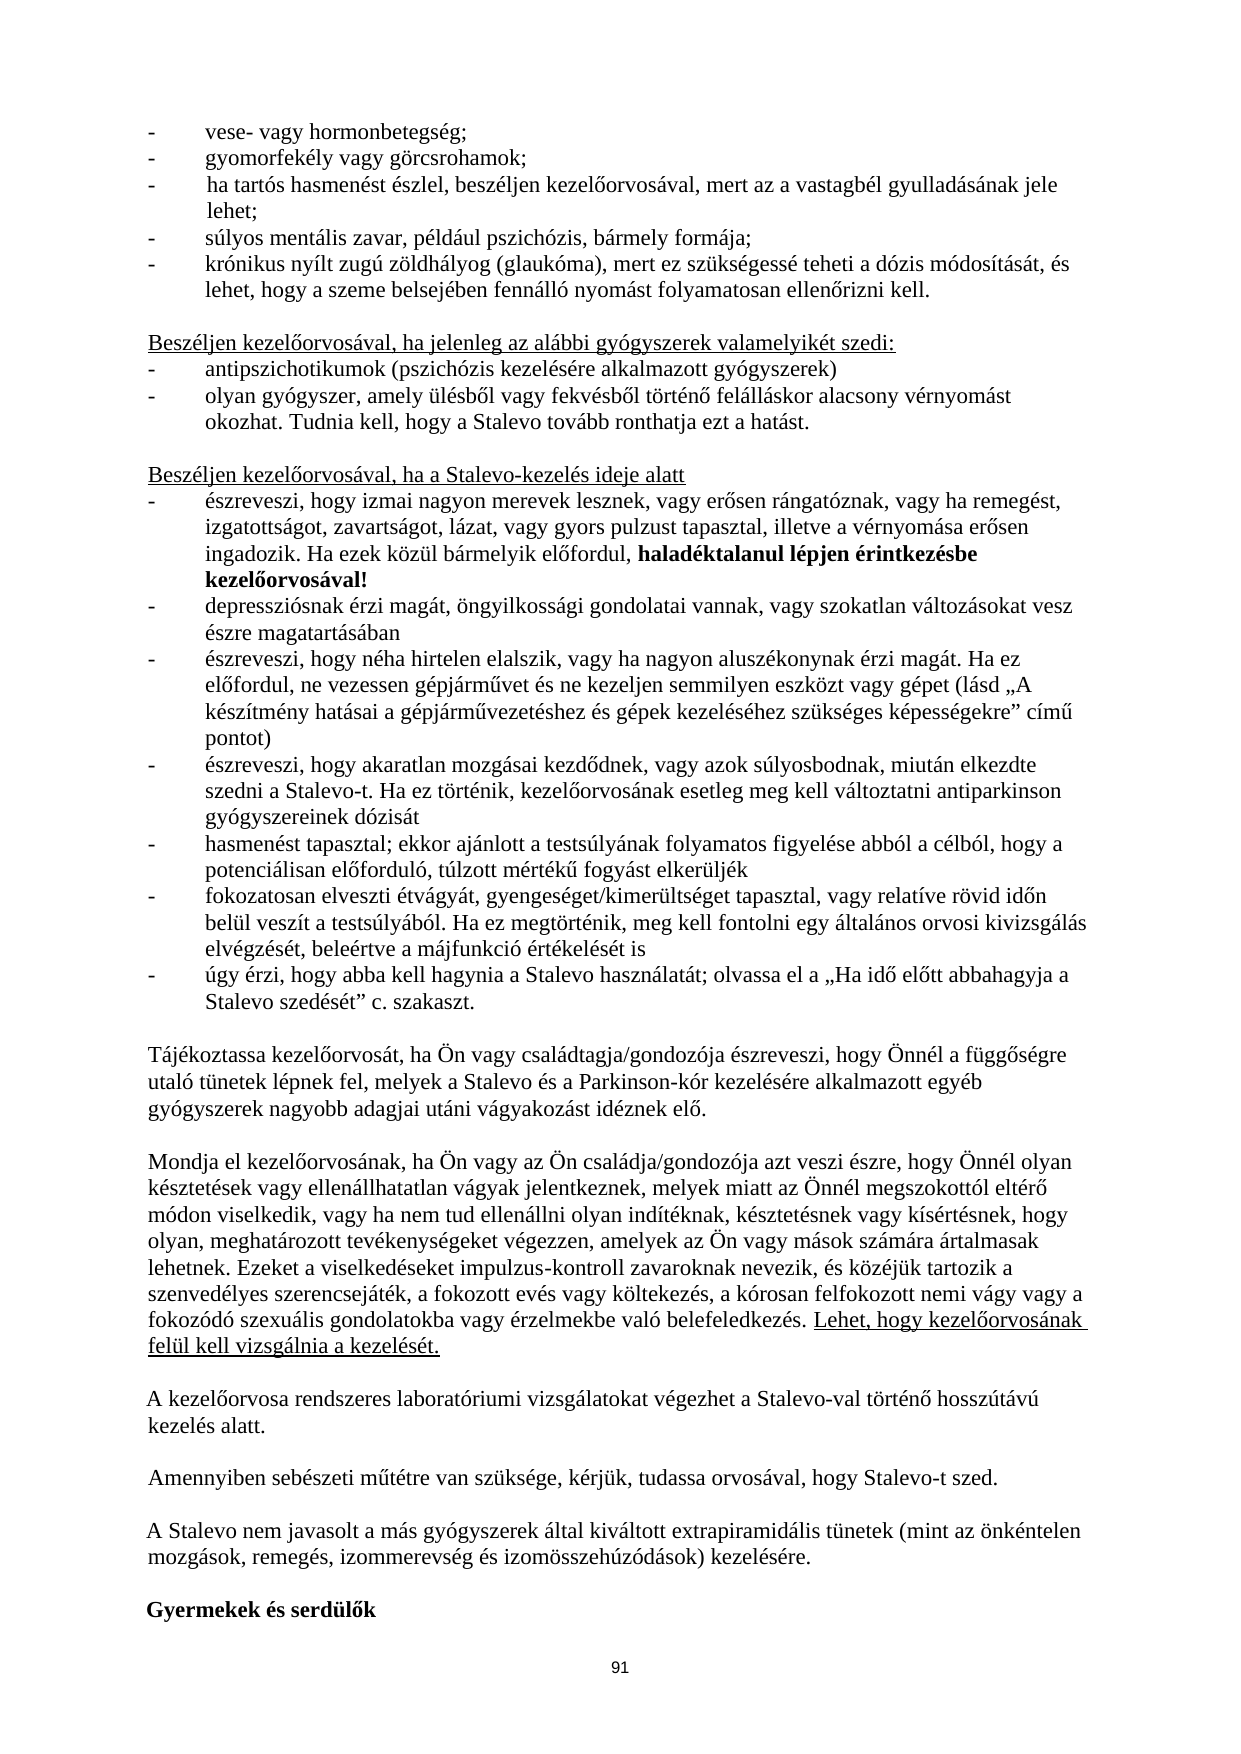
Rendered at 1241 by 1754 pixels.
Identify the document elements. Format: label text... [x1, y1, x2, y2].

list hasmenést tapasztal; ekkor ajánlott a testsúlyának folyamatos figyelése abból a célból, hogy a potenciálisan előforduló, túlzott mértékű fogyást elkerüljék [148, 830, 1093, 882]
text A kezelőorvosa rendszeres laboratóriumi vizsgálatokat végezhet a Stalevo-val történő hosszútávú kezelés alatt. [146, 1385, 1093, 1438]
list vese- vagy hormonbetegség; [148, 118, 1093, 144]
list észreveszi, hogy izmai nagyon merevek lesznek, vagy erősen rángatóznak, vagy ha remegést, izgatottságot, zavartságot, lázat, vagy gyors pulzust tapasztal, illetve a vérnyomása erősen ingadozik. Ha ezek közül bármelyik előfordul, haladéktalanul lépjen érintkezésbe kezelőorvosával! [148, 487, 1093, 592]
text Mondja el kezelőorvosának, ha Ön vagy az Ön családja/gondozója azt veszi észre, hogy Önnél olyan késztetések vagy ellenállhatatlan vágyak jelentkeznek, melyek miatt az Önnél megszokottól eltérő módon viselkedik, vagy ha nem tud ellenállni olyan indítéknak, késztetésnek vagy kísértésnek, hogy olyan, meghatározott tevékenységeket végezzen, amelyek az Ön vagy mások számára ártalmasak lehetnek. Ezeket a viselkedéseket impulzus-kontroll zavaroknak nevezik, és közéjük tartozik a szenvedélyes szerencsejáték, a fokozott evés vagy költekezés, a kórosan felfokozott nemi vágy vagy a fokozódó szexuális gondolatokba vagy érzelmekbe való belefeledkezés. Lehet, hogy kezelőorvosának felül kell vizsgálnia a kezelését. [148, 1148, 1093, 1359]
list gyomorfekély vagy görcsrohamok; [148, 144, 1093, 171]
text Beszéljen kezelőorvosával, ha a Stalevo-kezelés ideje alatt [148, 461, 1093, 487]
text - ha tartós hasmenést észlel, beszéljen kezelőorvosával, mert az a vastagbél gyulladásának jele lehet; [148, 171, 1093, 223]
list észreveszi, hogy akaratlan mozgásai kezdődnek, vagy azok súlyosbodnak, miután elkezdte szedni a Stalevo-t. Ha ez történik, kezelőorvosának esetleg meg kell változtatni antiparkinson gyógyszereinek dózisát [148, 751, 1093, 830]
text A Stalevo nem javasolt a más gyógyszerek által kiváltott extrapiramidális tünetek (mint az önkéntelen mozgások, remegés, izommerevség és izomösszehúzódások) kezelésére. [146, 1517, 1093, 1570]
list észreveszi, hogy néha hirtelen elalszik, vagy ha nagyon aluszékonynak érzi magát. Ha ez előfordul, ne vezessen gépjárművet és ne kezeljen semmilyen eszközt vagy gépet (lásd „A készítmény hatásai a gépjárművezetéshez és gépek kezeléséhez szükséges képességekre” című pontot) [148, 645, 1093, 751]
text Gyermekek és serdülők [146, 1596, 1093, 1622]
list súlyos mentális zavar, például pszichózis, bármely formája; [148, 223, 1093, 250]
list antipszichotikumok (pszichózis kezelésére alkalmazott gyógyszerek) [148, 355, 1093, 382]
list krónikus nyílt zugú zöldhályog (glaukóma), mert ez szükségessé teheti a dózis módosítását, és lehet, hogy a szeme belsejében fennálló nyomást folyamatosan ellenőrizni kell. [148, 250, 1093, 303]
list fokozatosan elveszti étvágyát, gyengeséget/kimerültséget tapasztal, vagy relatíve rövid időn belül veszít a testsúlyából. Ha ez megtörténik, meg kell fontolni egy általános orvosi kivizsgálás elvégzését, beleértve a májfunkció értékelését is [148, 882, 1093, 961]
text Tájékoztassa kezelőorvosát, ha Ön vagy családtagja/gondozója észreveszi, hogy Önnél a függőségre utaló tünetek lépnek fel, melyek a Stalevo és a Parkinson-kór kezelésére alkalmazott egyéb gyógyszerek nagyobb adagjai utáni vágyakozást idéznek elő. [148, 1041, 1093, 1122]
text Beszéljen kezelőorvosával, ha jelenleg az alábbi gyógyszerek valamelyikét szedi: [148, 329, 1093, 355]
text Amennyiben sebészeti műtétre van szüksége, kérjük, tudassa orvosával, hogy Stalevo-t szed. [148, 1464, 1093, 1491]
text - úgy érzi, hogy abba kell hagynia a Stalevo használatát; olvassa el a „Ha idő előtt abbahagyja a Stalevo szedését” c. szakaszt. [148, 961, 1093, 1014]
list olyan gyógyszer, amely ülésből vagy fekvésből történő felálláskor alacsony vérnyomást okozhat. Tudnia kell, hogy a Stalevo tovább ronthatja ezt a hatást. [148, 382, 1093, 434]
list depressziósnak érzi magát, öngyilkossági gondolatai vannak, vagy szokatlan változásokat vesz észre magatartásában [148, 592, 1093, 645]
